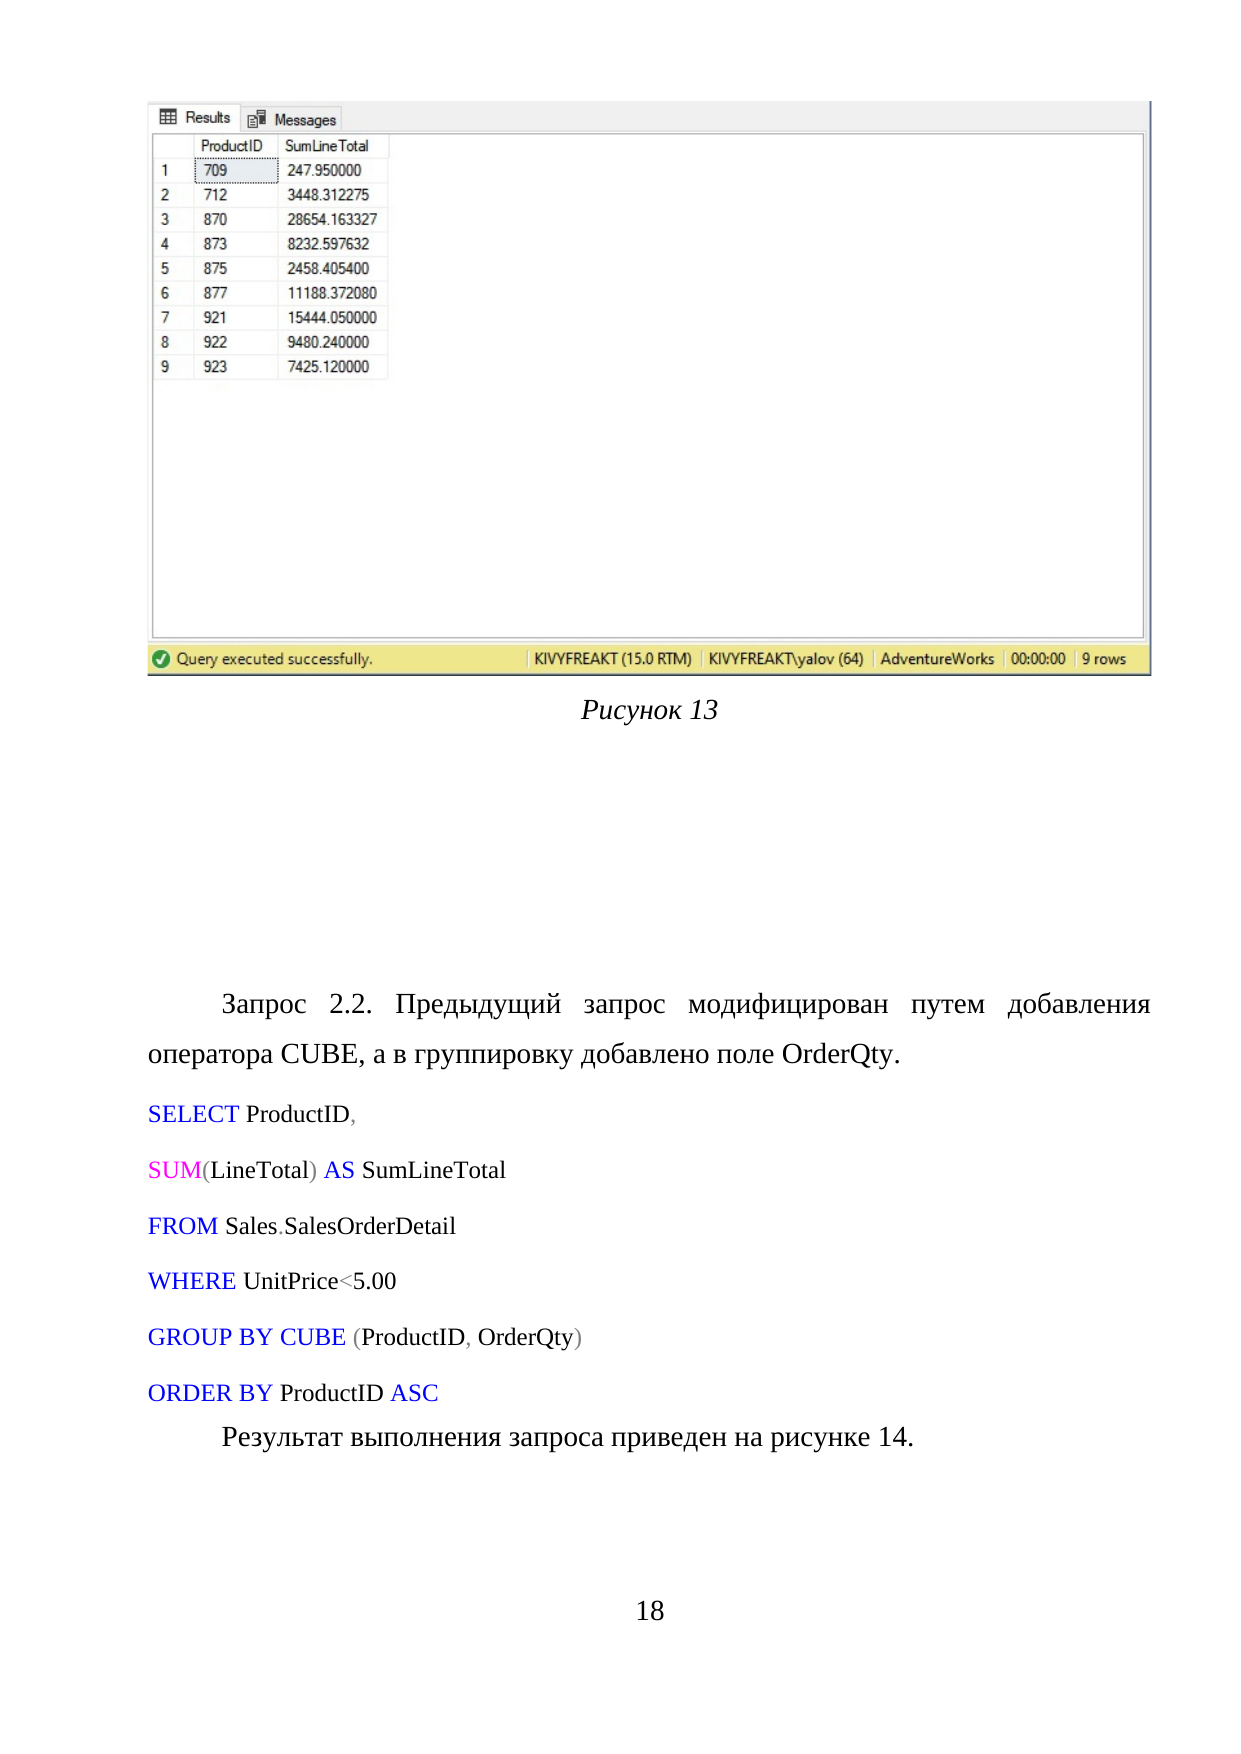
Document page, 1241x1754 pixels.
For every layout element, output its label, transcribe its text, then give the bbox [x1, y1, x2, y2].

text WHERE UnitPrice<5.00 [148, 1266, 1152, 1295]
text Результат выполнения запроса приведен на рисунке 14. [148, 1419, 1152, 1452]
text SELECT ProductID, [148, 1099, 1152, 1128]
text SUM(LineTotal) AS SumLineTotal [148, 1155, 1152, 1184]
picture [147, 101, 1152, 676]
text Запрос 2.2. Предыдущий запрос модифицирован путем добавления оператора CUBE, а в группировку добавлено поле OrderQty. [148, 986, 1152, 1070]
text GROUP BY CUBE (ProductID, OrderQty) [148, 1322, 1152, 1351]
text ORDER BY ProductID ASC [148, 1378, 1152, 1406]
text FROM Sales.SalesOrderDetail [148, 1211, 1152, 1239]
